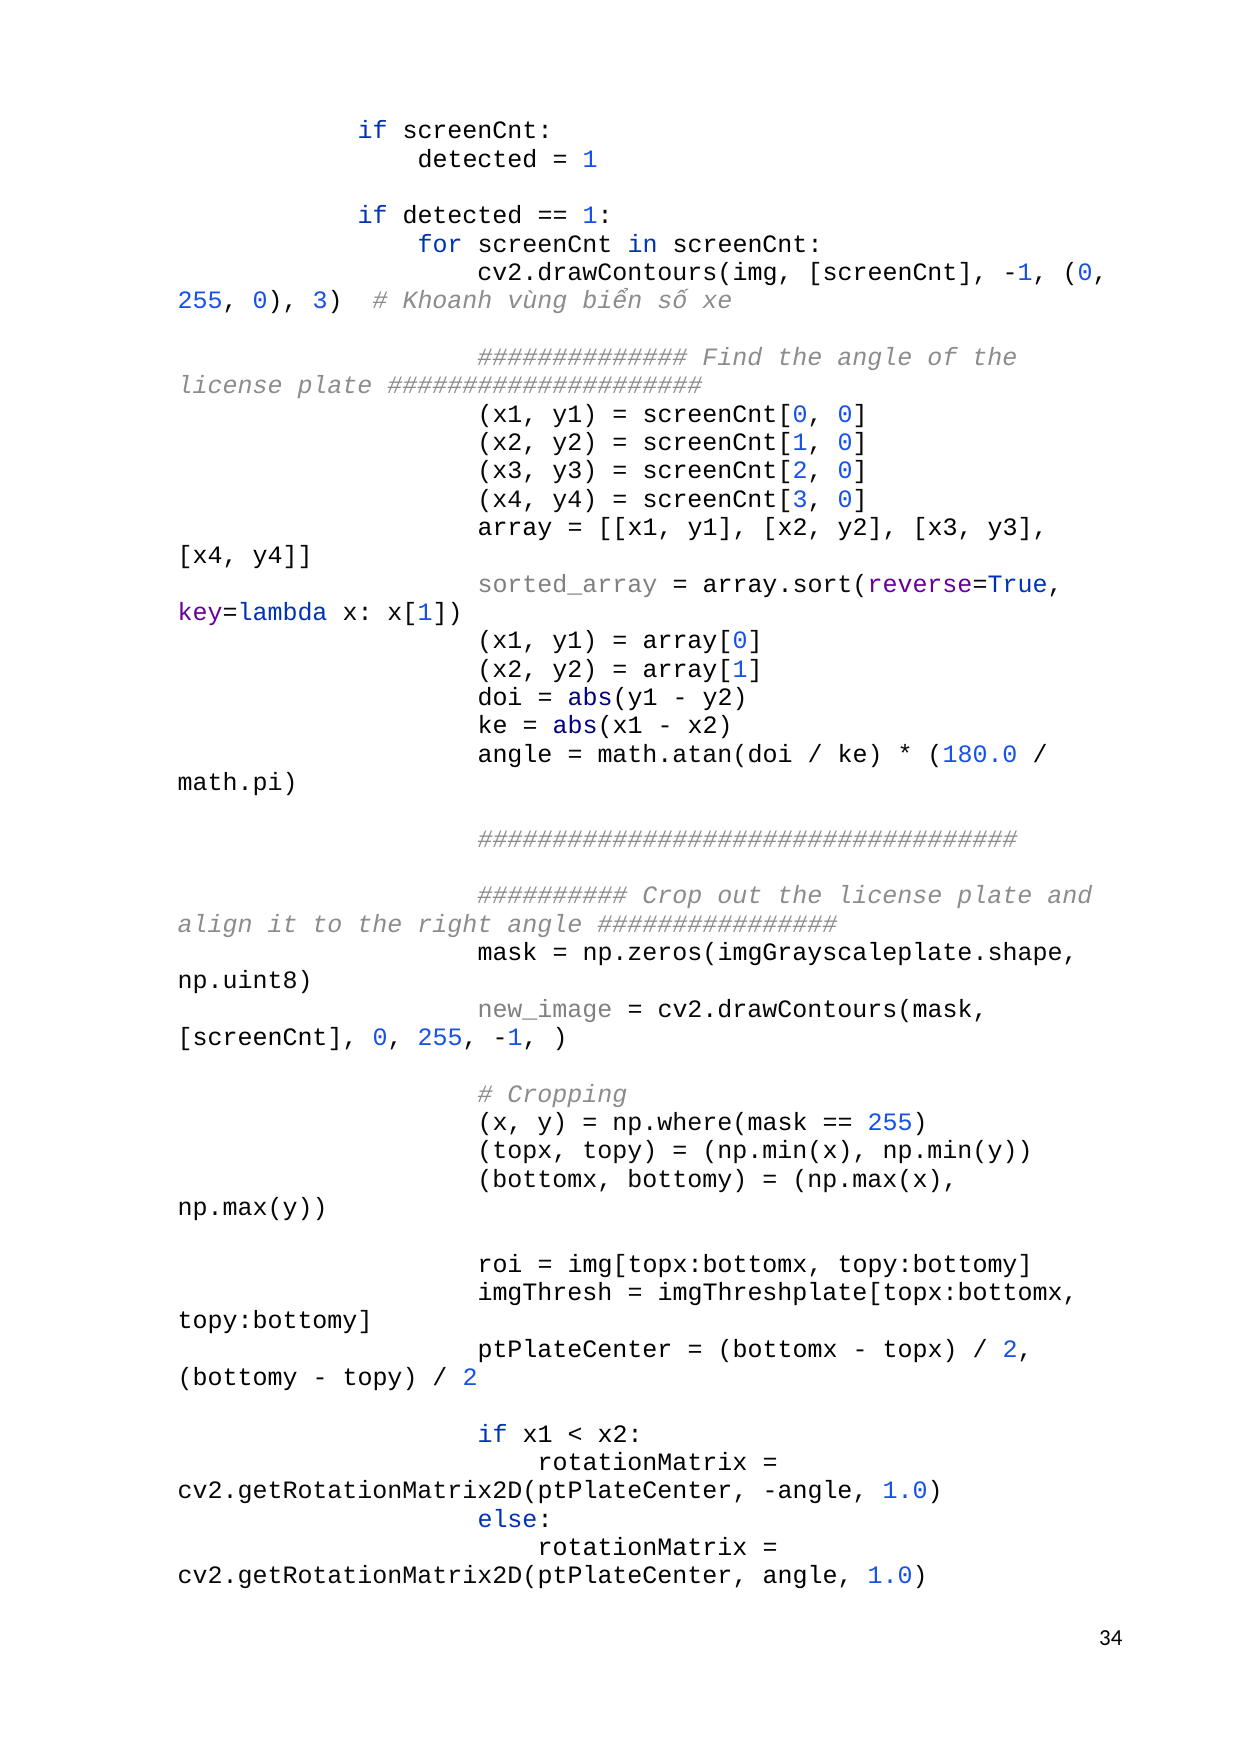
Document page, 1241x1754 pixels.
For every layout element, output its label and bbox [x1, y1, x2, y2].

text [177, 118, 1122, 1620]
